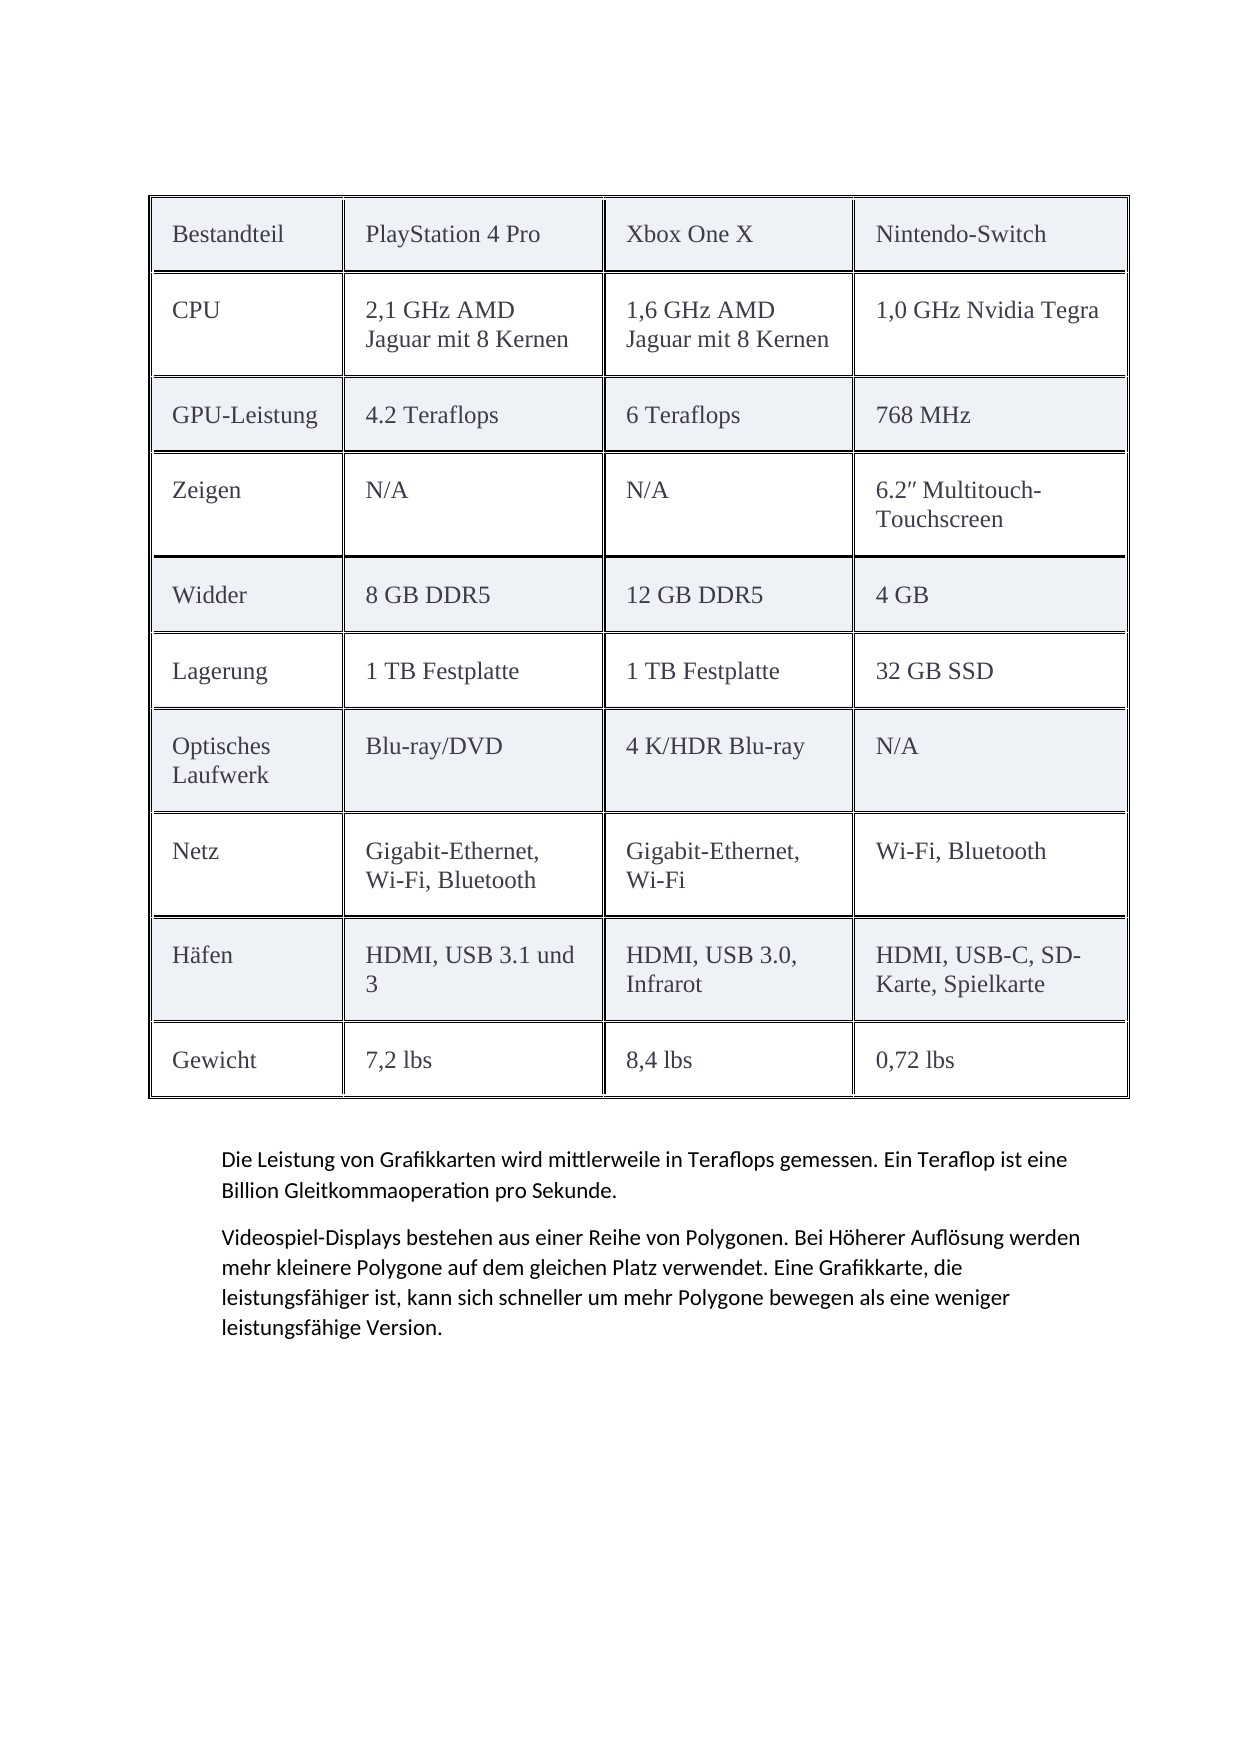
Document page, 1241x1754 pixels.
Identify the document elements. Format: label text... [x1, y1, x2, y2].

table_cell 8,4 lbs [604, 1023, 854, 1096]
table_cell Gigabit-Ethernet, Wi-Fi, Bluetooth [345, 814, 602, 915]
table_cell Gigabit-Ethernet, Wi-Fi [606, 814, 852, 915]
table_cell 4 K/HDR Blu-ray [606, 710, 852, 811]
table_cell N/A [345, 454, 602, 555]
table_cell 1,6 GHz AMD Jaguar mit 8 Kernen [606, 274, 852, 375]
table_header PlayStation 4 Pro [344, 196, 604, 270]
table_cell 8 GB DDR5 [345, 558, 602, 631]
table_cell Gewicht [150, 1020, 343, 1096]
table_cell HDMI, USB 3.0, Infrarot [606, 919, 852, 1020]
table_cell 1 TB Festplatte [606, 634, 852, 706]
table_cell 7,2 lbs [344, 1020, 604, 1096]
table_header Bestandteil [152, 198, 343, 270]
table_cell Wi-Fi, Bluetooth [854, 811, 1128, 915]
table_cell Widder [152, 555, 342, 631]
text Videospiel-Displays bestehen aus einer Reihe von Polygonen. Bei Höherer Auflösung werden mehr kleinere Polygone auf dem gleichen Platz verwendet. Eine Grafikkarte, die leistungsfähiger ist, kann sich schneller um mehr Polygone bewegen als eine weniger leistungsfähige Version. [221, 1223, 1093, 1341]
table_cell N/A [606, 454, 852, 555]
table_cell N/A [855, 706, 1127, 811]
table_cell Häfen [152, 915, 342, 1020]
table_cell 12 GB DDR5 [606, 558, 852, 631]
table_header Xbox One X [604, 198, 854, 270]
table_cell Lagerung [150, 631, 343, 706]
table_cell 1 TB Festplatte [345, 634, 602, 706]
table_cell 6.2ʺ Multitouch-Touchscreen [855, 450, 1127, 555]
table_cell 4 GB [855, 555, 1127, 631]
table_cell 2,1 GHz AMD Jaguar mit 8 Kernen [345, 274, 602, 375]
table_header Nintendo-Switch [854, 198, 1127, 270]
table_cell Netz [150, 811, 343, 915]
table_cell HDMI, USB 3.1 und 3 [345, 919, 602, 1020]
table_cell Blu-ray/DVD [345, 710, 602, 811]
table_cell CPU [152, 270, 342, 375]
table_cell HDMI, USB-C, SD-Karte, Spielkarte [855, 915, 1127, 1020]
text Die Leistung von Grafikkarten wird mittlerweile in Teraflops gemessen. Ein Teraflop ist eine Billion Gleitkommaoperation pro Sekunde. [221, 1146, 1093, 1204]
table_cell Zeigen [152, 450, 342, 555]
table_cell GPU-Leistung [150, 375, 343, 450]
table_cell 4.2 Teraflops [345, 378, 602, 450]
table_cell Optisches Laufwerk [152, 706, 342, 811]
table_cell 768 MHz [854, 375, 1128, 450]
table_cell 32 GB SSD [854, 631, 1128, 706]
table_cell 1,0 GHz Nvidia Tegra [855, 270, 1127, 375]
table_cell 0,72 lbs [854, 1020, 1128, 1096]
table_cell 6 Teraflops [606, 378, 852, 450]
